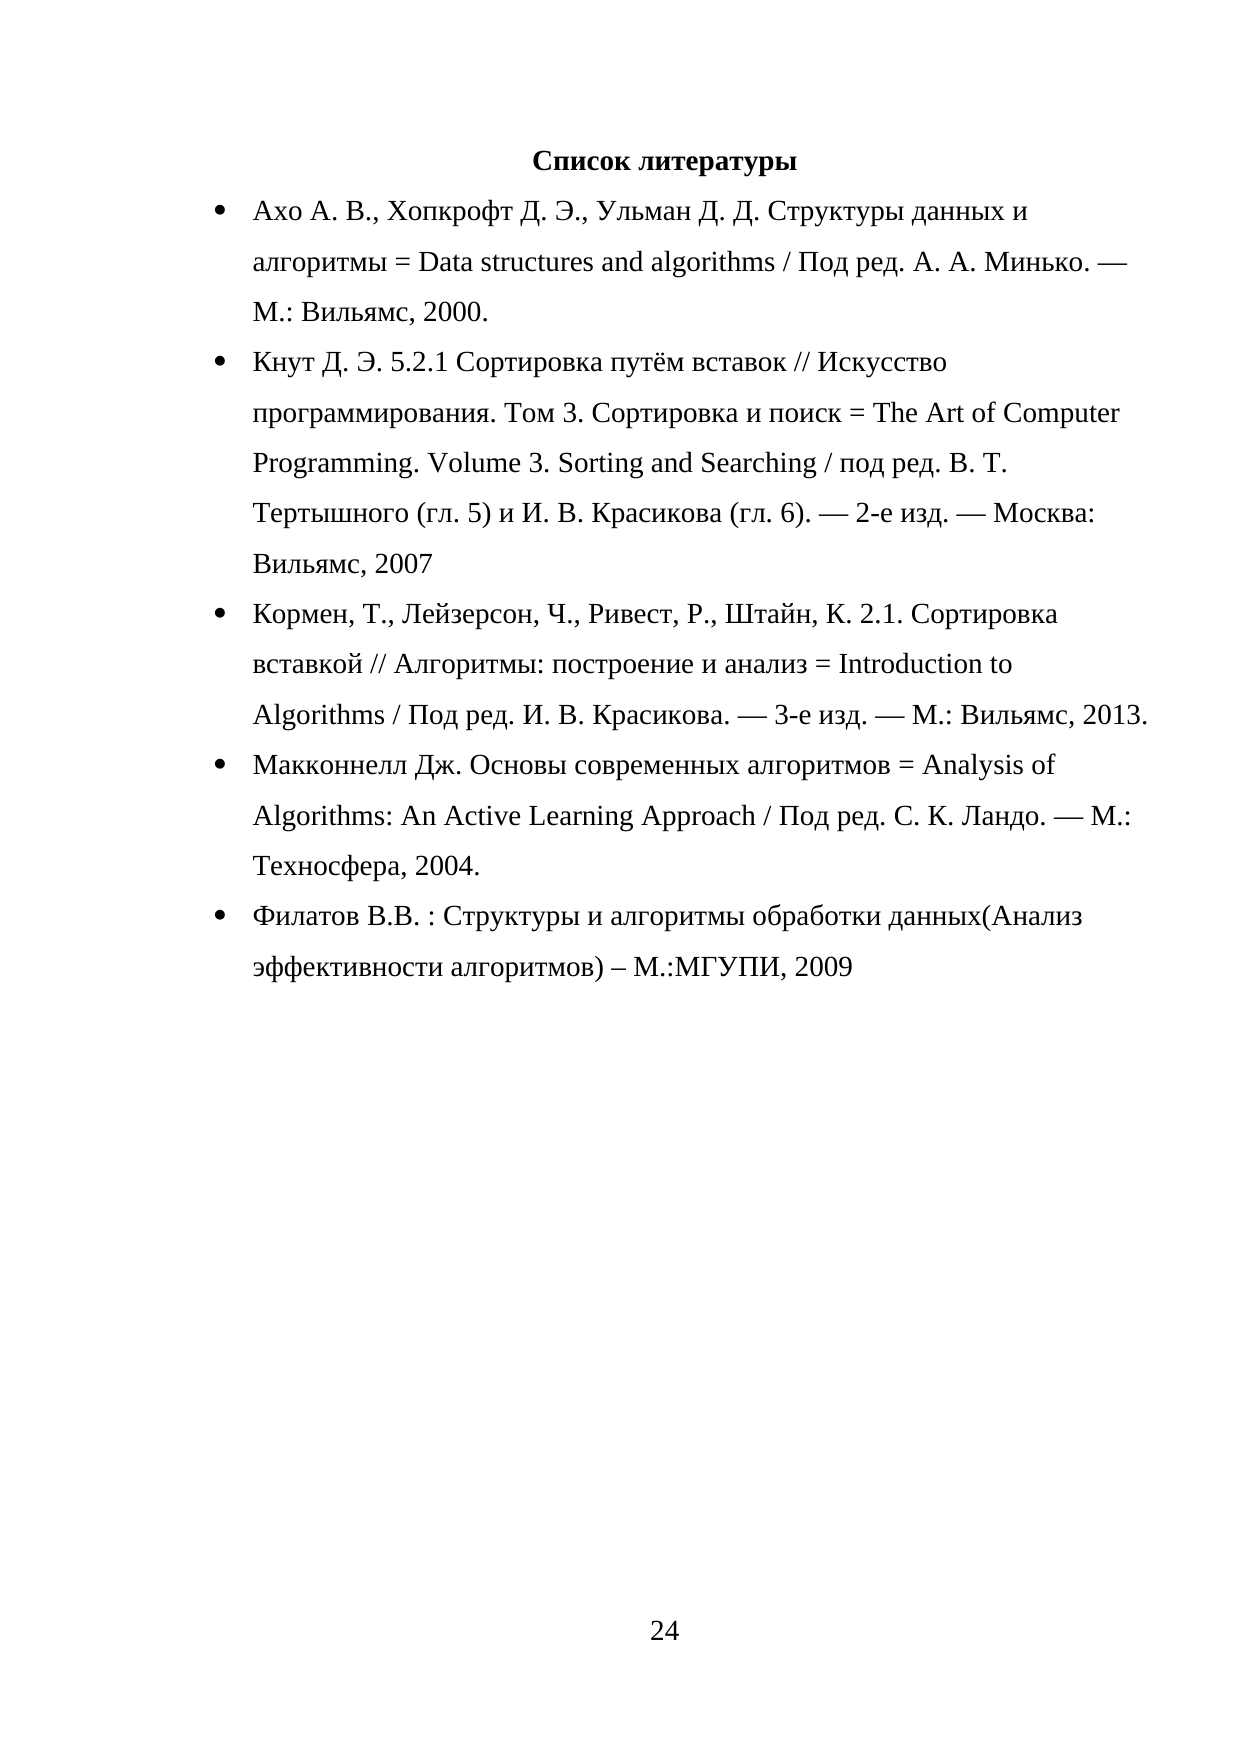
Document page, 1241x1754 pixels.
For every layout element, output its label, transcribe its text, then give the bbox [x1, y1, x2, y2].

list Кормен, Т., Лейзерсон, Ч., Ривест, Р., Штайн, К. 2.1. Сортировка вставкой // Алгоритмы: построение и анализ = Introduction to Algorithms / Под ред. И. В. Красикова. — 3-е изд. — М.: Вильямс, 2013. [215, 596, 1152, 730]
list Ахо А. В., Хопкрофт Д. Э., Ульман Д. Д. Структуры данных и алгоритмы = Data structures and algorithms / Под ред. А. А. Минько. — М.: Вильямс, 2000. [215, 193, 1152, 328]
list Филатов В.В. : Структуры и алгоритмы обработки данных(Анализ эффективности алгоритмов) – М.:МГУПИ, 2009 [215, 898, 1152, 982]
subtitle Список литературы [177, 143, 1152, 177]
list Макконнелл Дж. Основы современных алгоритмов = Analysis of Algorithms: An Active Learning Approach / Под ред. С. К. Ландо. — М.: Техносфера, 2004. [215, 747, 1152, 881]
list Кнут Д. Э. 5.2.1 Сортировка путём вставок // Искусство программирования. Том 3. Сортировка и поиск = The Art of Computer Programming. Volume 3. Sorting and Searching / под ред. В. Т. Тертышного (гл. 5) и И. В. Красикова (гл. 6). — 2-е изд. — Москва: Вильямс, 2007 [215, 344, 1152, 579]
